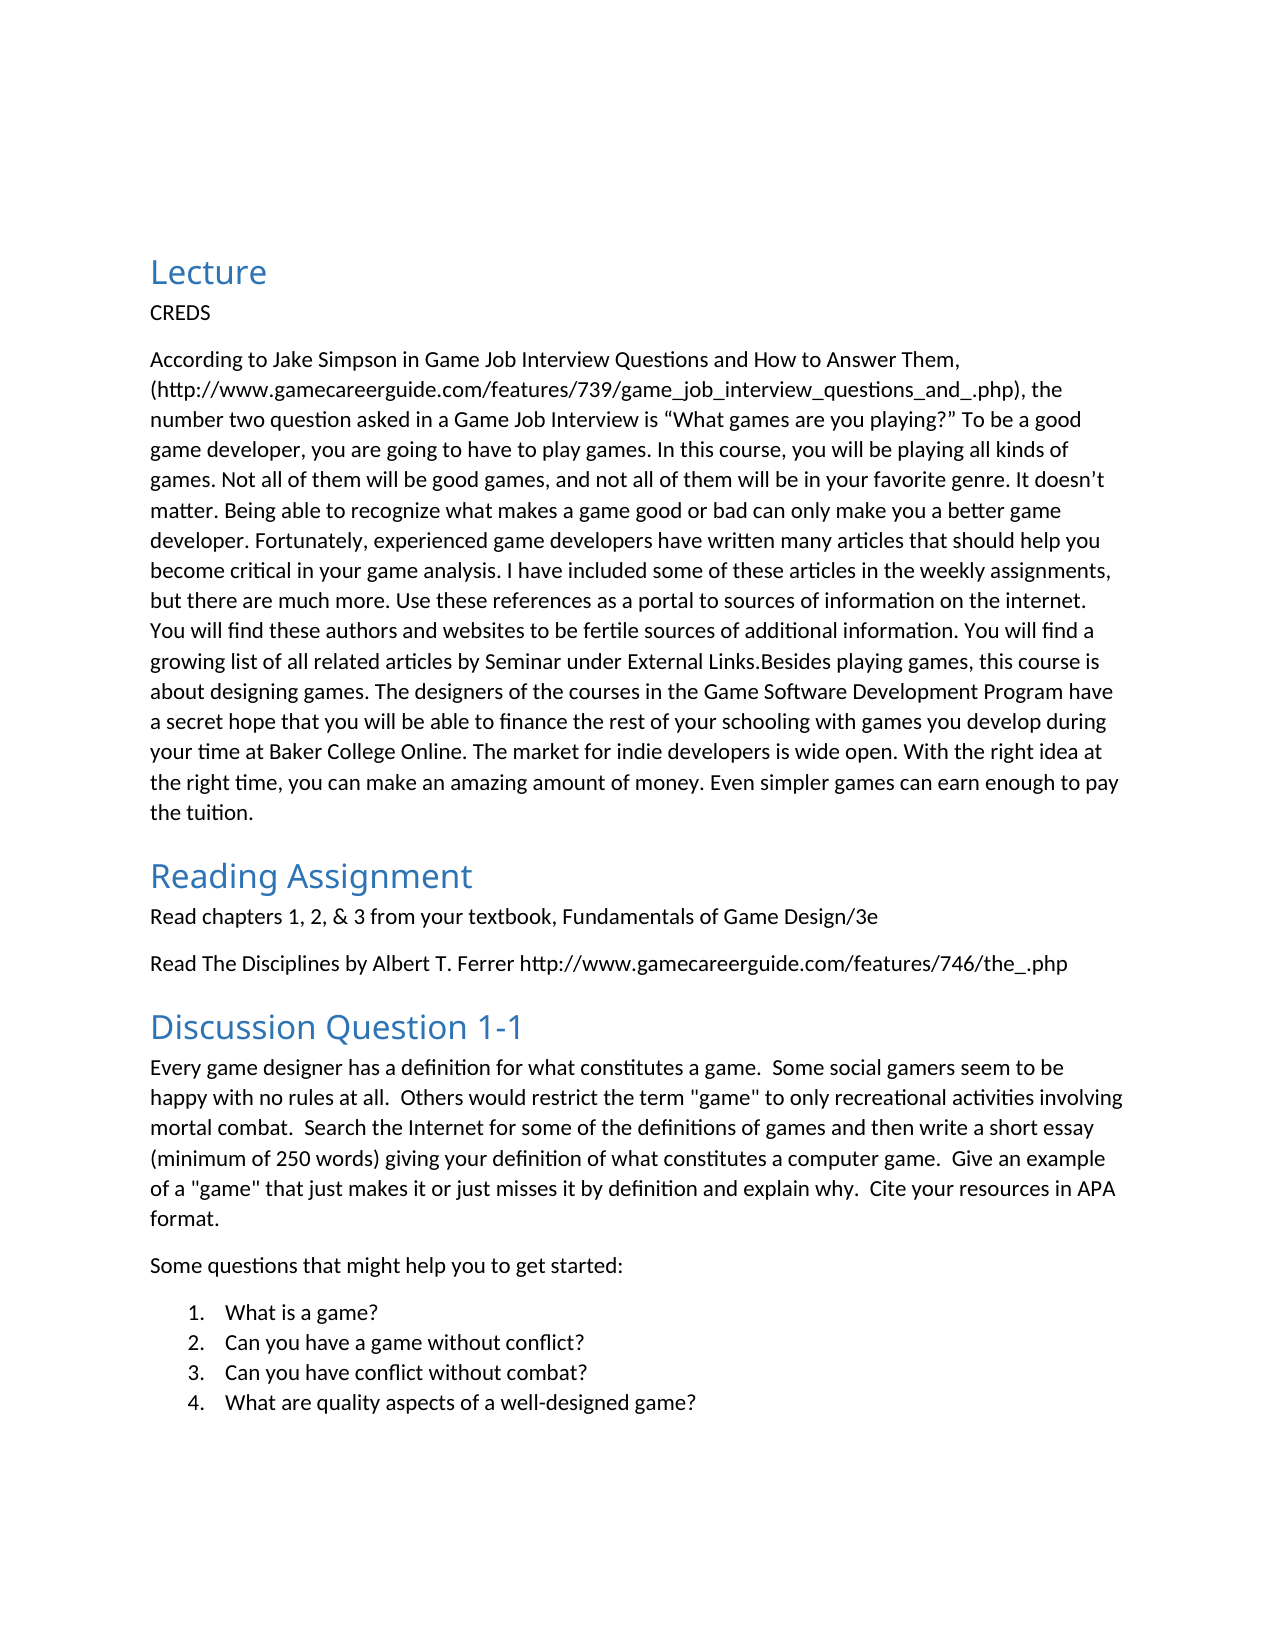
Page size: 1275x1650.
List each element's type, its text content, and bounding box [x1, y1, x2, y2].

subtitle Reading Assignment [150, 853, 1125, 898]
subtitle Lecture [150, 249, 1125, 294]
text According to Jake Simpson in Game Job Interview Questions and How to Answer Them, (http://www.gamecareerguide.com/features/739/game_job_interview_questions_and_.php), the number two question asked in a Game Job Interview is “What games are you playing?” To be a good game developer, you are going to have to play games. In this course, you will be playing all kinds of games. Not all of them will be good games, and not all of them will be in your favorite genre. It doesn’t matter. Being able to recognize what makes a game good or bad can only make you a better game developer. Fortunately, experienced game developers have written many articles that should help you become critical in your game analysis. I have included some of these articles in the weekly assignments, but there are much more. Use these references as a portal to sources of information on the internet. You will find these authors and websites to be fertile sources of additional information. You will find a growing list of all related articles by Seminar under External Links.Besides playing games, this course is about designing games. The designers of the courses in the Game Software Development Program have a secret hope that you will be able to finance the rest of your schooling with games you develop during your time at Baker College Online. The market for indie developers is wide open. With the right idea at the right time, you can make an amazing amount of money. Even simpler games can earn enough to pay the tuition. [150, 345, 1125, 826]
list What is a game? [187, 1298, 1125, 1326]
list Can you have a game without conflict? [187, 1328, 1125, 1356]
text CREDS [150, 298, 1125, 326]
list Can you have conflict without combat? [187, 1358, 1125, 1386]
text Read chapters 1, 2, & 3 from your textbook, Fundamentals of Game Design/3e [150, 902, 1125, 930]
text Every game designer has a definition for what constitutes a game. Some social gamers seem to be happy with no rules at all. Others would restrict the term "game" to only recreational activities involving mortal combat. Search the Internet for some of the definitions of games and then write a short essay (minimum of 250 words) giving your definition of what constitutes a computer game. Give an example of a "game" that just makes it or just misses it by definition and explain why. Cite your resources in APA format. [150, 1053, 1125, 1232]
text Read The Disciplines by Albert T. Ferrer http://www.gamecareerguide.com/features/746/the_.php [150, 949, 1125, 977]
text Some questions that might help you to get started: [150, 1251, 1125, 1279]
list What are quality aspects of a well-designed game? [187, 1388, 1125, 1417]
subtitle Discussion Question 1-1 [150, 1004, 1125, 1049]
